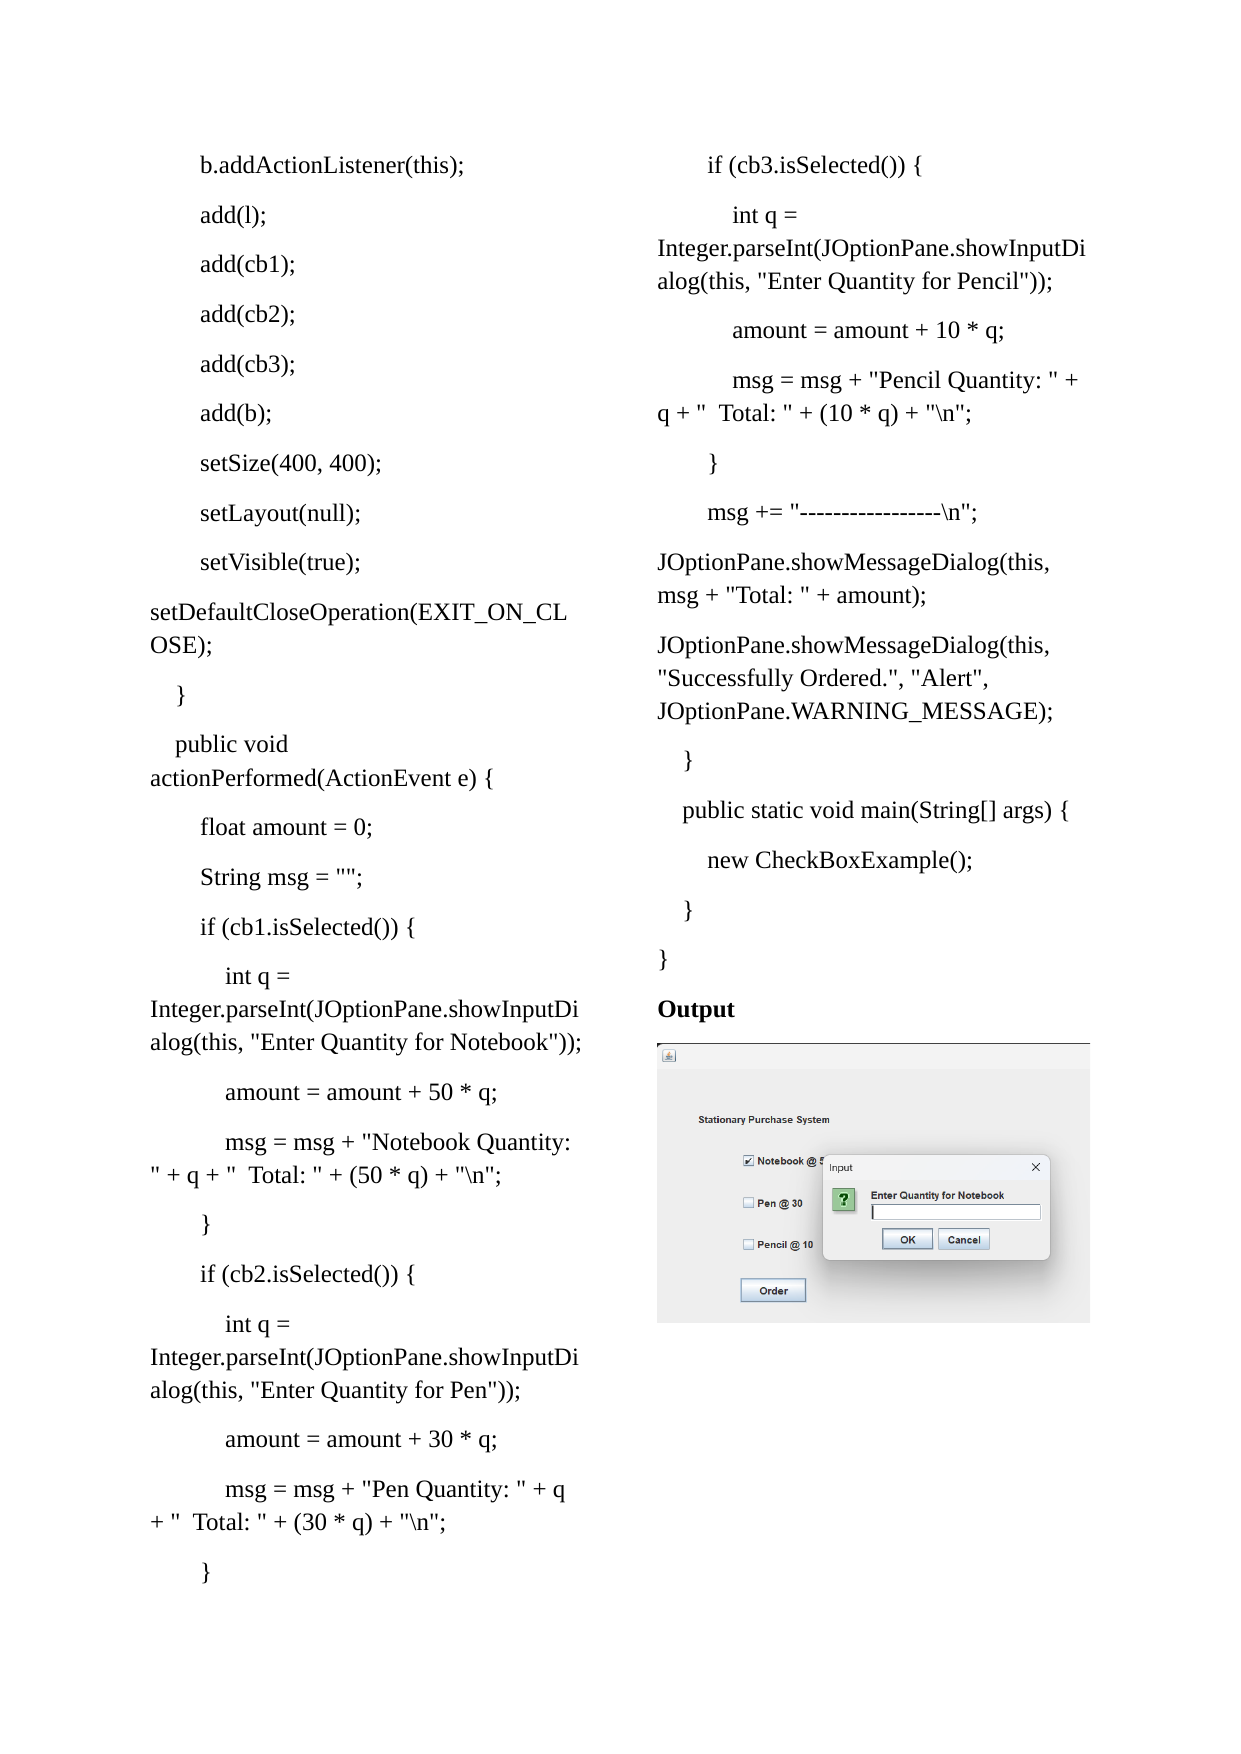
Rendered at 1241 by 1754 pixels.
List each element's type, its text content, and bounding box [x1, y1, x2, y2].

text setDefaultCloseOperation(EXIT_ON_CLOSE); [150, 597, 583, 659]
text if (cb1.isSelected()) { [150, 912, 583, 940]
text int q = Integer.parseInt(JOptionPane.showInputDialog(this, "Enter Quantity for Notebook")); [150, 961, 583, 1056]
text if (cb3.isSelected()) { [657, 150, 1090, 179]
text } [657, 448, 1090, 477]
text } [657, 944, 1090, 973]
text JOptionPane.showMessageDialog(this, msg + "Total: " + amount); [657, 547, 1090, 609]
text int q = Integer.parseInt(JOptionPane.showInputDialog(this, "Enter Quantity for Pencil")); [657, 200, 1090, 294]
text String msg = ""; [150, 862, 583, 891]
text } [150, 1557, 583, 1586]
text float amount = 0; [150, 812, 583, 841]
text msg = msg + "Notebook Quantity: " + q + " Total: " + (50 * q) + "\n"; [150, 1127, 583, 1188]
text add(cb3); [150, 349, 583, 377]
picture [657, 1043, 1091, 1323]
text public void actionPerformed(ActionEvent e) { [150, 729, 583, 791]
text } [150, 1209, 583, 1238]
text msg = msg + "Pen Quantity: " + q + " Total: " + (30 * q) + "\n"; [150, 1474, 583, 1536]
text Output [657, 994, 1090, 1023]
text } [657, 895, 1090, 923]
text if (cb2.isSelected()) { [150, 1259, 583, 1288]
text msg = msg + "Pencil Quantity: " + q + " Total: " + (10 * q) + "\n"; [657, 365, 1090, 427]
text add(b); [150, 398, 583, 427]
text int q = Integer.parseInt(JOptionPane.showInputDialog(this, "Enter Quantity for Pen")); [150, 1309, 583, 1404]
text } [657, 746, 1090, 774]
text setLayout(null); [150, 498, 583, 527]
text add(l); [150, 200, 583, 228]
text b.addActionListener(this); [150, 150, 583, 179]
text add(cb1); [150, 249, 583, 278]
text } [150, 680, 583, 709]
text setVisible(true); [150, 547, 583, 576]
text amount = amount + 10 * q; [657, 315, 1090, 344]
text new CheckBoxExample(); [657, 845, 1090, 874]
text JOptionPane.showMessageDialog(this, "Successfully Ordered.", "Alert", JOptionPane.WARNING_MESSAGE); [657, 630, 1090, 725]
text amount = amount + 50 * q; [150, 1077, 583, 1106]
text setSize(400, 400); [150, 448, 583, 477]
text msg += "-----------------\n"; [657, 497, 1090, 526]
text add(cb2); [150, 299, 583, 328]
text public static void main(String[] args) { [657, 795, 1090, 824]
text amount = amount + 30 * q; [150, 1424, 583, 1453]
